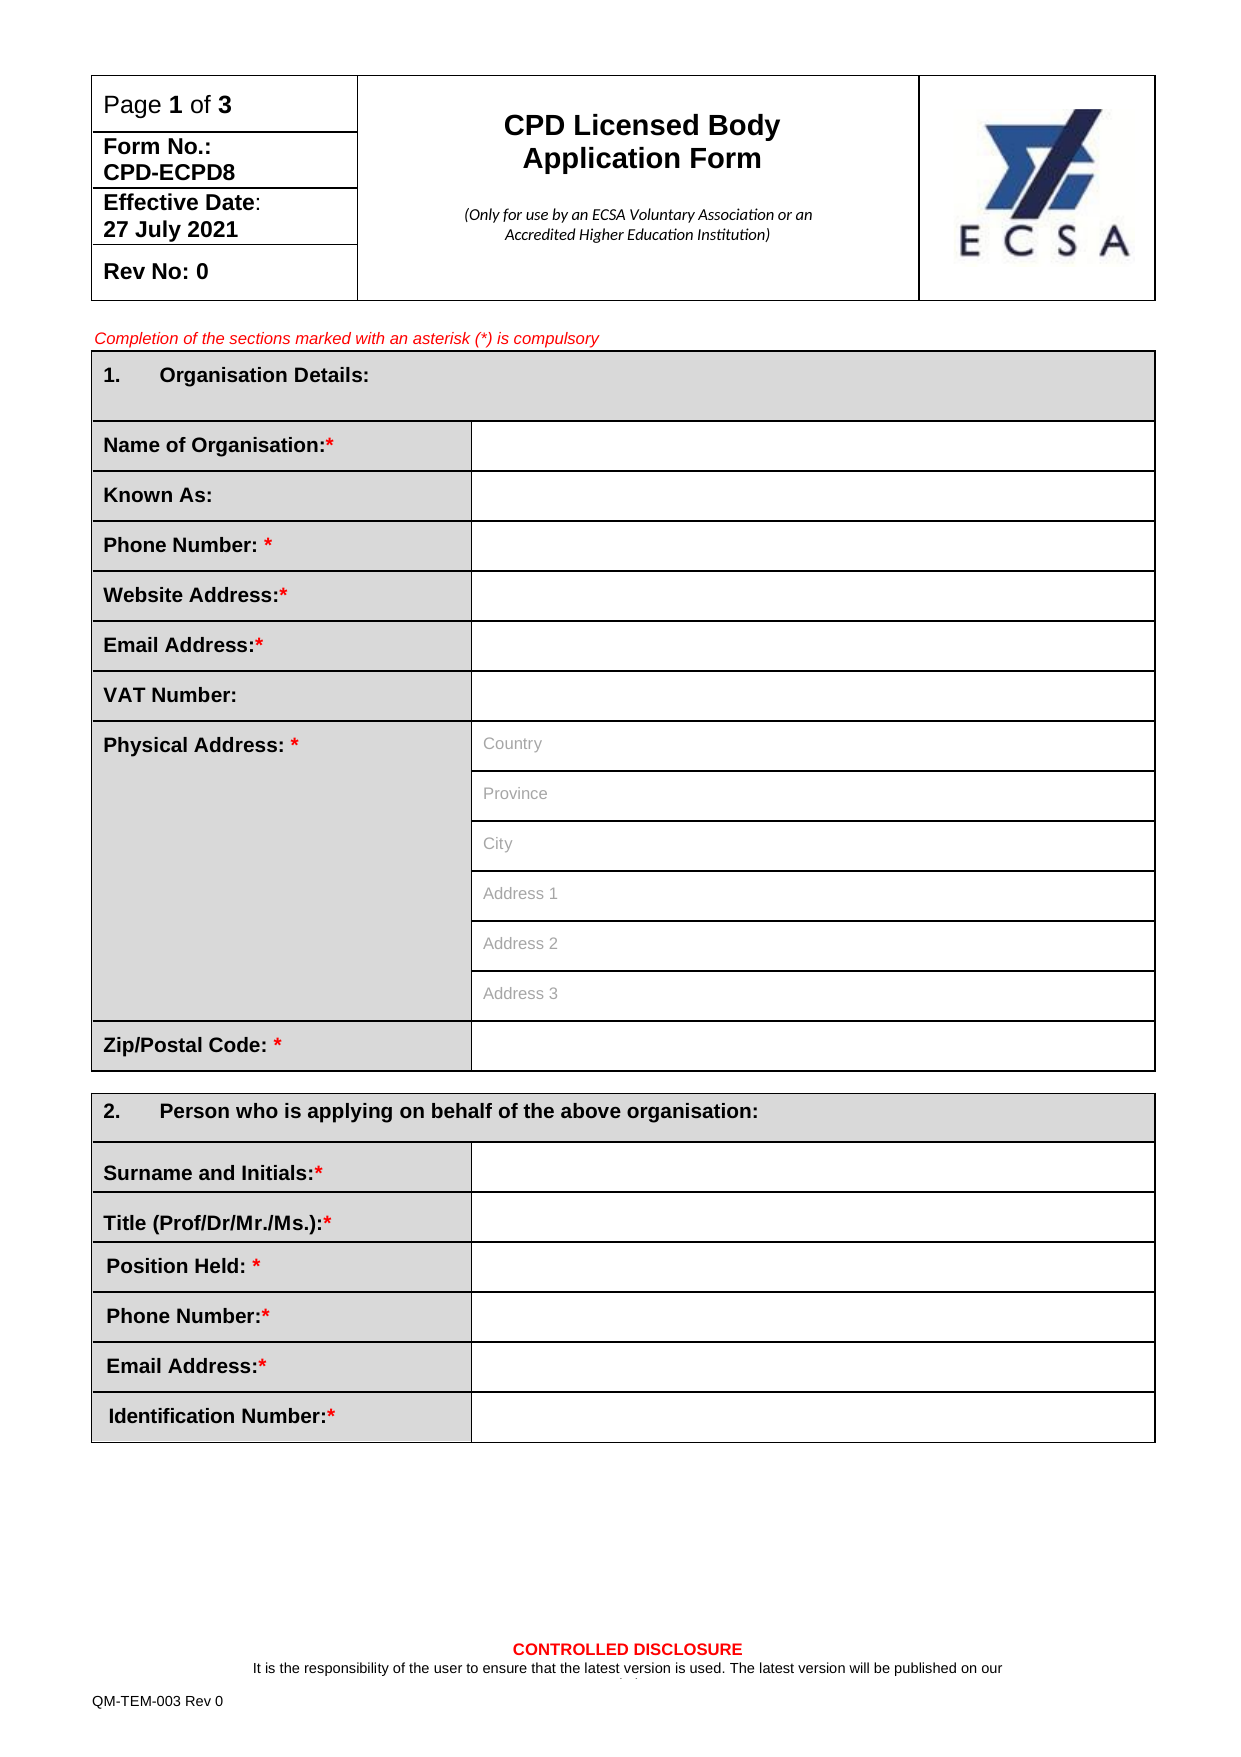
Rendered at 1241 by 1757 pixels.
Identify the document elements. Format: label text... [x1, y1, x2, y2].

table_cell Address 2 [472, 922, 1154, 970]
table_cell Email Address:* [92, 621, 471, 670]
table_cell [472, 672, 1154, 720]
table_cell Form No.: CPD-ECPD8 [92, 132, 357, 187]
table_header 1. Organisation Details: [92, 352, 1154, 420]
picture [953, 109, 1135, 267]
table_cell Title (Prof/Dr/Mr./Ms.):* [92, 1192, 471, 1241]
table_header [920, 76, 1154, 300]
table_cell [472, 572, 1154, 620]
table_cell Email Address:* [92, 1342, 471, 1391]
table_header 2. Person who is applying on behalf of the above organisation: [92, 1094, 1154, 1141]
table_cell Position Held: * [92, 1242, 471, 1291]
table_cell [472, 1293, 1154, 1341]
table_cell Zip/Postal Code: * [92, 1021, 471, 1070]
table_cell [472, 472, 1154, 520]
table_cell Address 3 [472, 972, 1154, 1020]
table_cell [472, 1193, 1154, 1241]
table_cell [472, 1243, 1154, 1291]
table_header CPD Licensed Body Application Form (Only for use by an ECSA Voluntary Association or an Accredited Higher Education Institution) [358, 76, 918, 300]
table_cell Name of Organisation:* [92, 421, 471, 470]
table_cell Rev No: 0 [92, 245, 357, 300]
table_cell Website Address:* [92, 571, 471, 620]
table_cell Phone Number: * [92, 521, 471, 570]
text Completion of the sections marked with an asterisk (*) is compulsory [79, 323, 1167, 350]
table_cell Surname and Initials:* [92, 1142, 471, 1191]
table_cell [472, 522, 1154, 570]
table_cell [472, 1143, 1154, 1191]
table_cell City [472, 822, 1154, 870]
table_cell Address 1 [472, 872, 1154, 920]
table_cell Effective Date: 27 July 2021 [92, 188, 357, 243]
table_cell [472, 1393, 1154, 1441]
table_cell [472, 622, 1154, 670]
table_cell Known As: [92, 471, 471, 520]
table_cell [472, 1343, 1154, 1391]
table_cell Identification Number:* [92, 1392, 471, 1441]
table_cell Country [472, 722, 1154, 770]
table_cell Physical Address: * [92, 721, 471, 1020]
table_cell VAT Number: [92, 671, 471, 720]
table_header Page 1 of 3 [92, 76, 357, 131]
table_cell [472, 422, 1154, 470]
table_cell [472, 1022, 1154, 1070]
table_cell Province [472, 772, 1154, 820]
table_cell Phone Number:* [92, 1292, 471, 1341]
